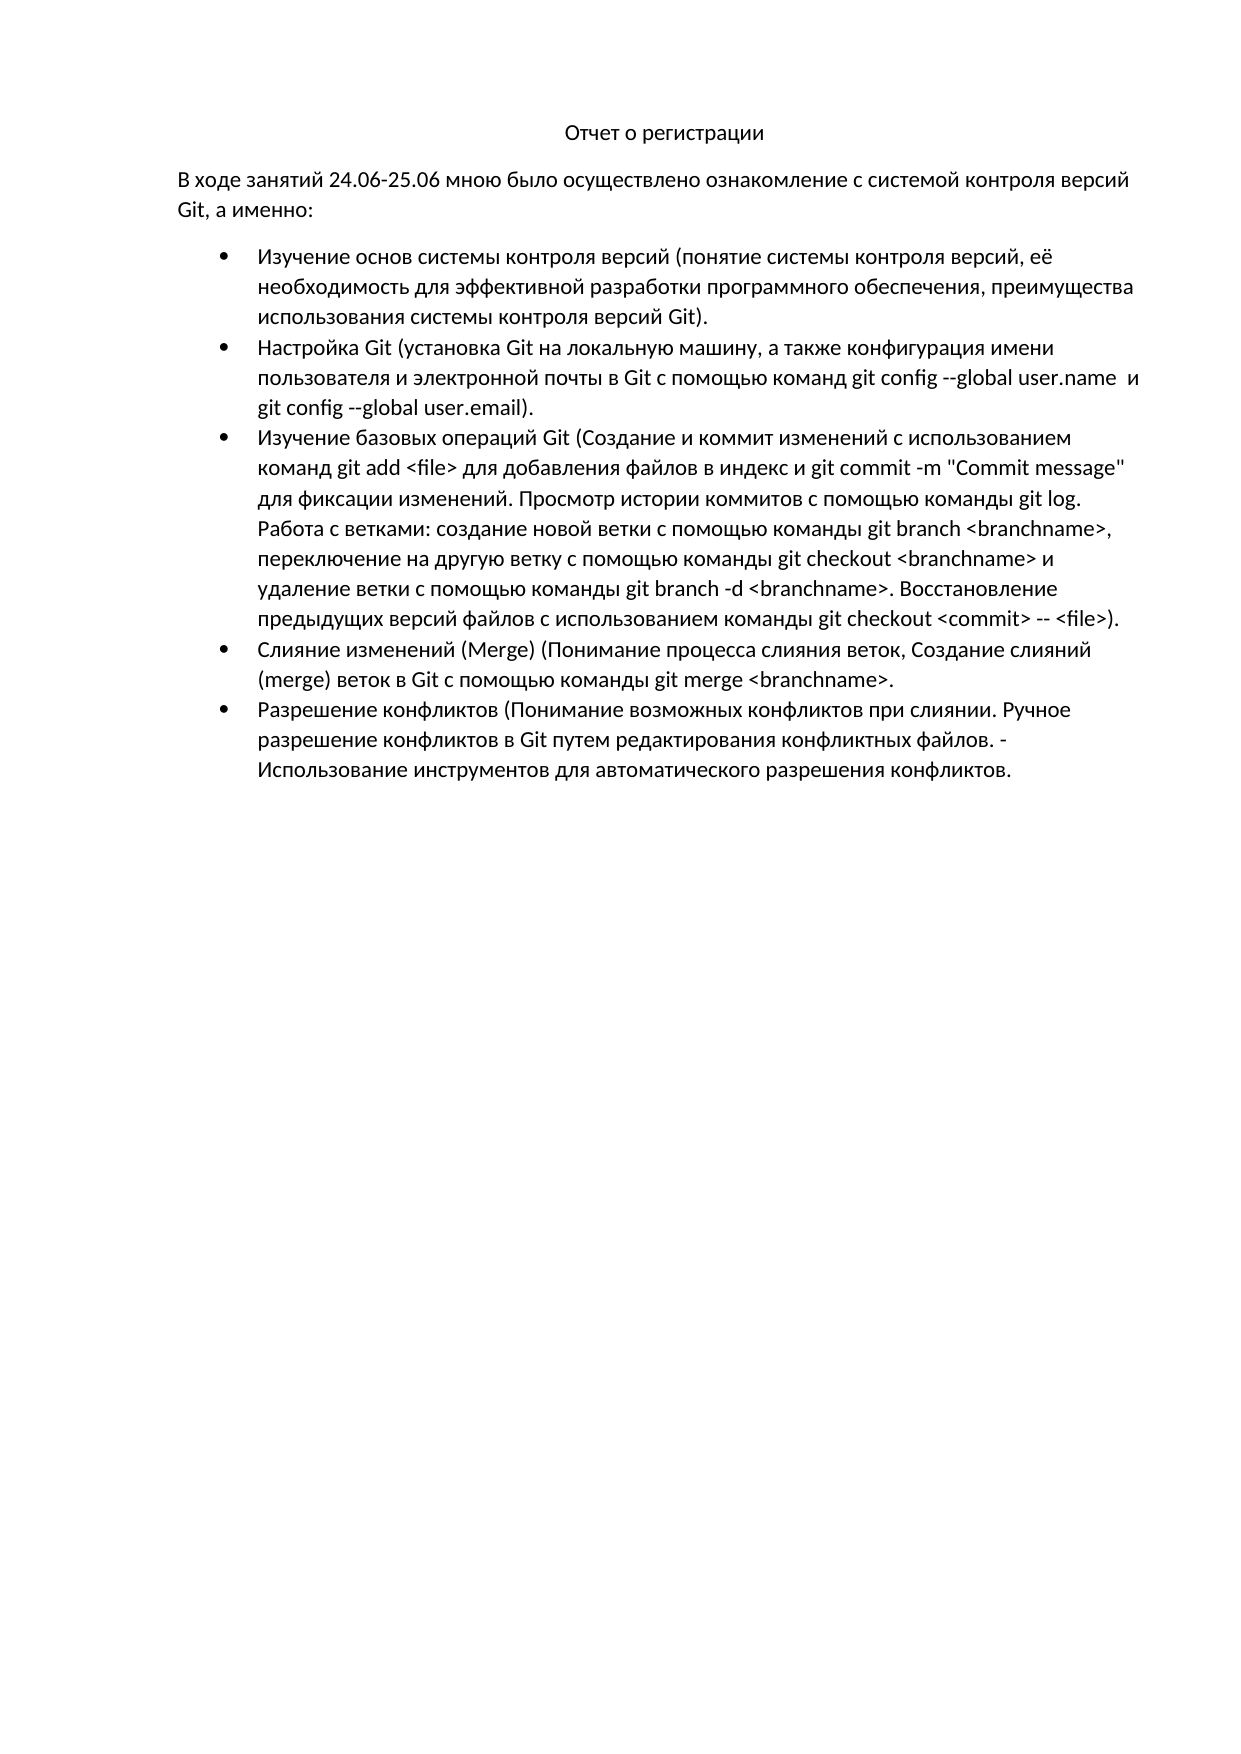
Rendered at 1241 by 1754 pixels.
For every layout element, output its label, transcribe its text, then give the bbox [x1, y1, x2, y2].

list Слияние изменений (Merge) (Понимание процесса слияния веток, Создание слияний (merge) веток в Git с помощью команды git merge <branchname>. [220, 635, 1152, 693]
text Отчет о регистрации [177, 118, 1152, 146]
list Настройка Git (установка Git на локальную машину, а также конфигурация имени пользователя и электронной почты в Git с помощью команд git config --global user.name и git config --global user.email). [220, 333, 1152, 421]
text В ходе занятий 24.06-25.06 мною было осуществлено ознакомление с системой контроля версий Git, а именно: [177, 165, 1152, 223]
list Разрешение конфликтов (Понимание возможных конфликтов при слиянии. Ручное разрешение конфликтов в Git путем редактирования конфликтных файлов. - Использование инструментов для автоматического разрешения конфликтов. [220, 695, 1152, 784]
list Изучение базовых операций Git (Создание и коммит изменений с использованием команд git add <file> для добавления файлов в индекс и git commit -m "Commit message" для фиксации изменений. Просмотр истории коммитов с помощью команды git log. Работа с ветками: создание новой ветки с помощью команды git branch <branchname>, переключение на другую ветку с помощью команды git checkout <branchname> и удаление ветки с помощью команды git branch -d <branchname>. Восстановление предыдущих версий файлов с использованием команды git checkout <commit> -- <file>). [220, 423, 1152, 633]
list Изучение основ системы контроля версий (понятие системы контроля версий, её необходимость для эффективной разработки программного обеспечения, преимущества использования системы контроля версий Git). [220, 242, 1152, 331]
